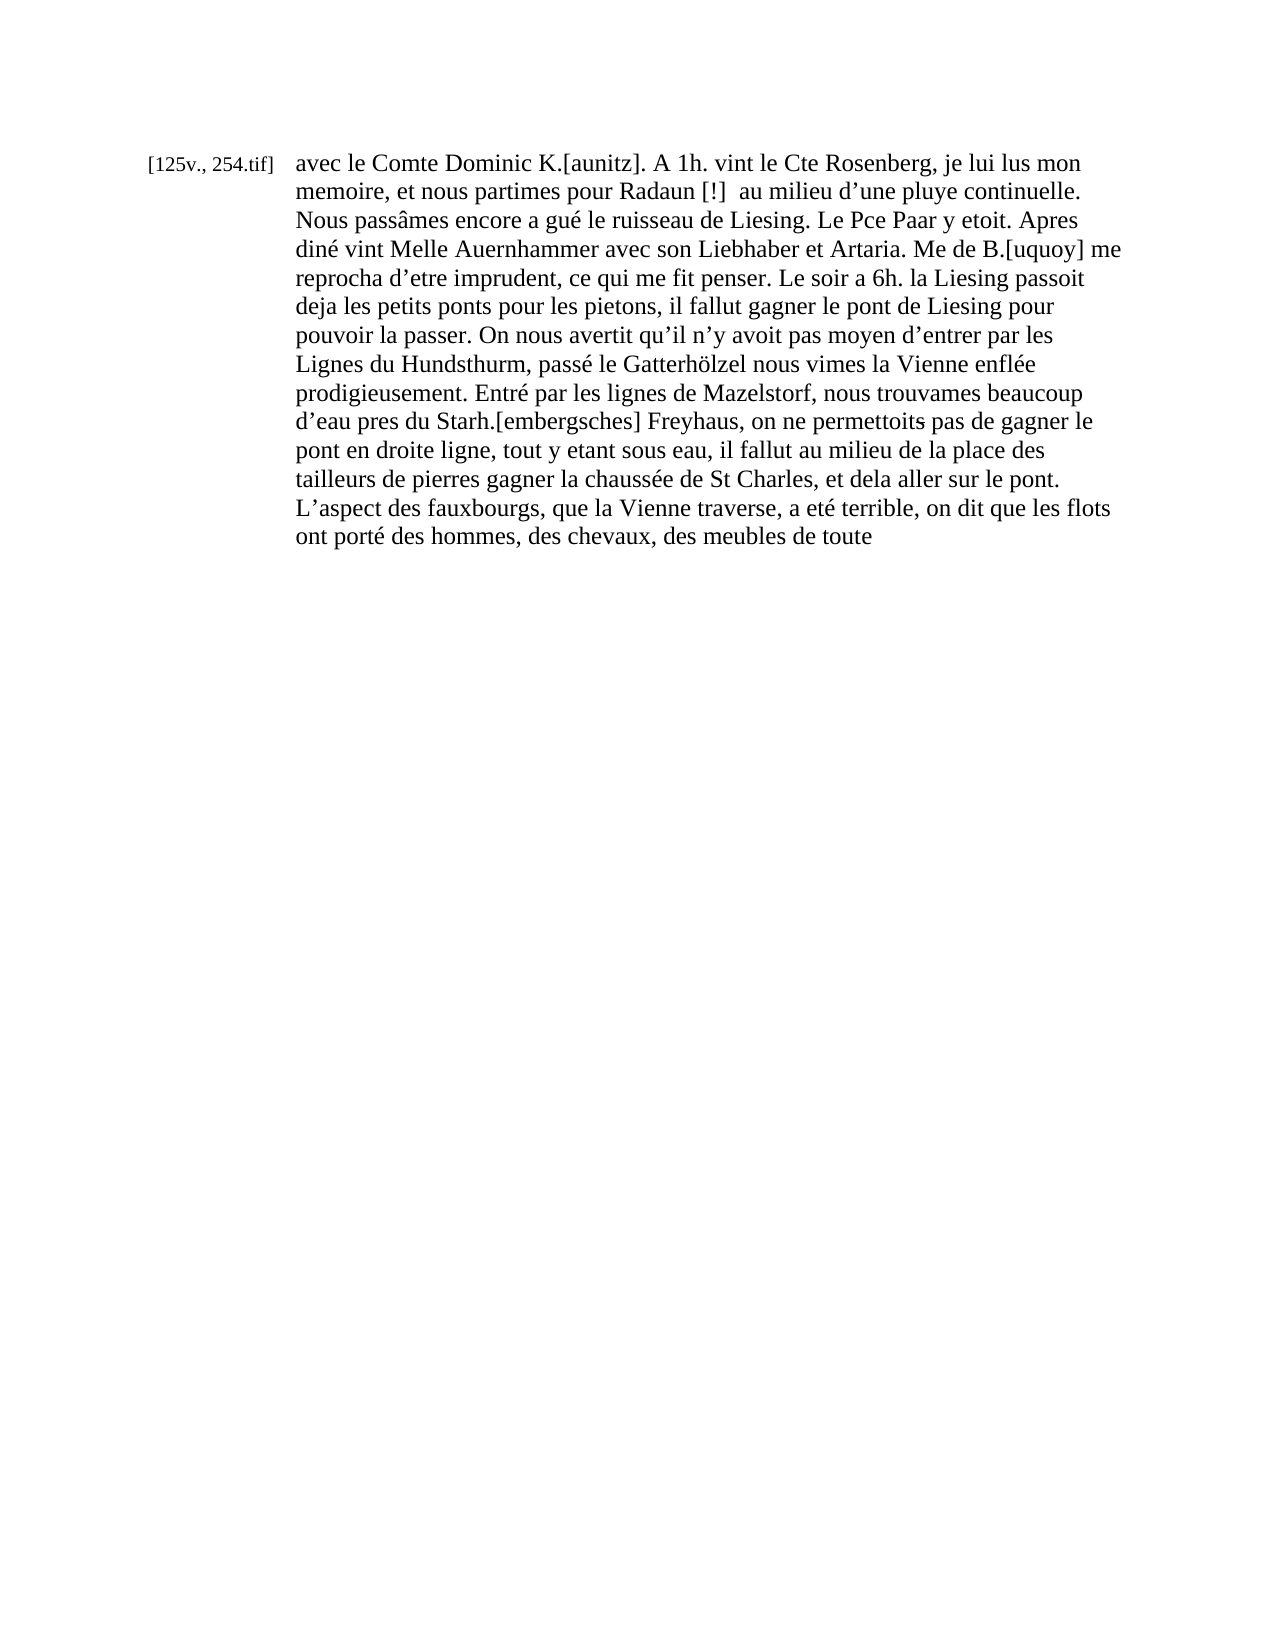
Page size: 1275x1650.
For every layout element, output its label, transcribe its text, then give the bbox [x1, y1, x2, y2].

text [125v., 254.tif] avec le Comte Dominic K.[aunitz]. A 1h. vint le Cte Rosenberg, je lui lus mon memoire, et nous partimes pour Radaun [!] au milieu d’une pluye continuelle. Nous passâmes encore a gué le ruisseau de Liesing. Le Pce Paar y etoit. Apres diné vint Melle Auernhammer avec son Liebhaber et Artaria. Me de B.[uquoy] me reprocha d’etre imprudent, ce qui me fit penser. Le soir a 6h. la Liesing passoit deja les petits ponts pour les pietons, il fallut gagner le pont de Liesing pour pouvoir la passer. On nous avertit qu’il n’y avoit pas moyen d’entrer par les Lignes du Hundsthurm, passé le Gatterhölzel nous vimes la Vienne enflée prodigieusement. Entré par les lignes de Mazelstorf, nous trouvames beaucoup d’eau pres du Starh.[embergsches] Freyhaus, on ne permettoits pas de gagner le pont en droite ligne, tout y etant sous eau, il fallut au milieu de la place des tailleurs de pierres gagner la chaussée de St Charles, et dela aller sur le pont. L’aspect des fauxbourgs, que la Vienne traverse, a eté terrible, on dit que les flots ont porté des hommes, des chevaux, des meubles de toute [148, 148, 1127, 550]
